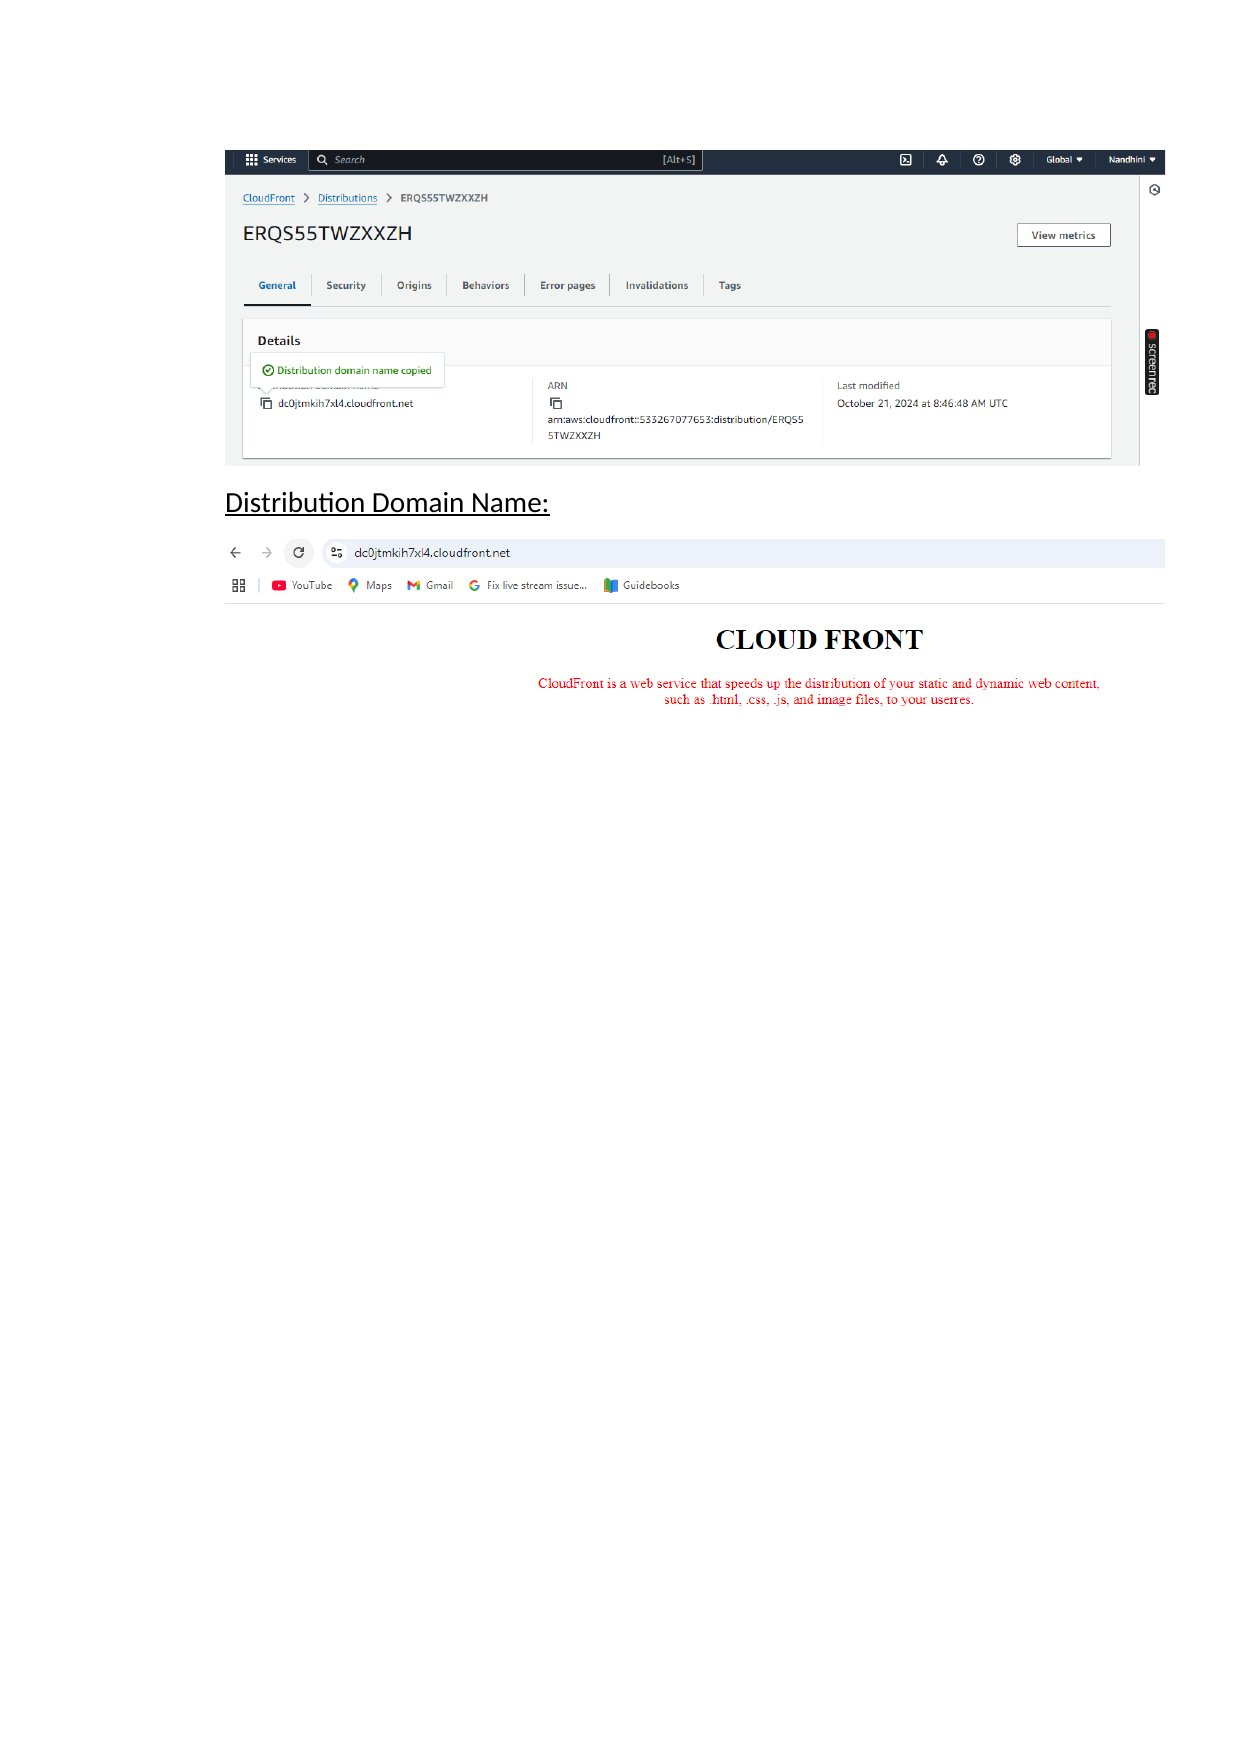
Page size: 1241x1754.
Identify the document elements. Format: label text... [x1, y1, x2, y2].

text Distribution Domain Name: [150, 484, 1090, 519]
picture [225, 539, 1166, 762]
picture [225, 150, 1166, 466]
